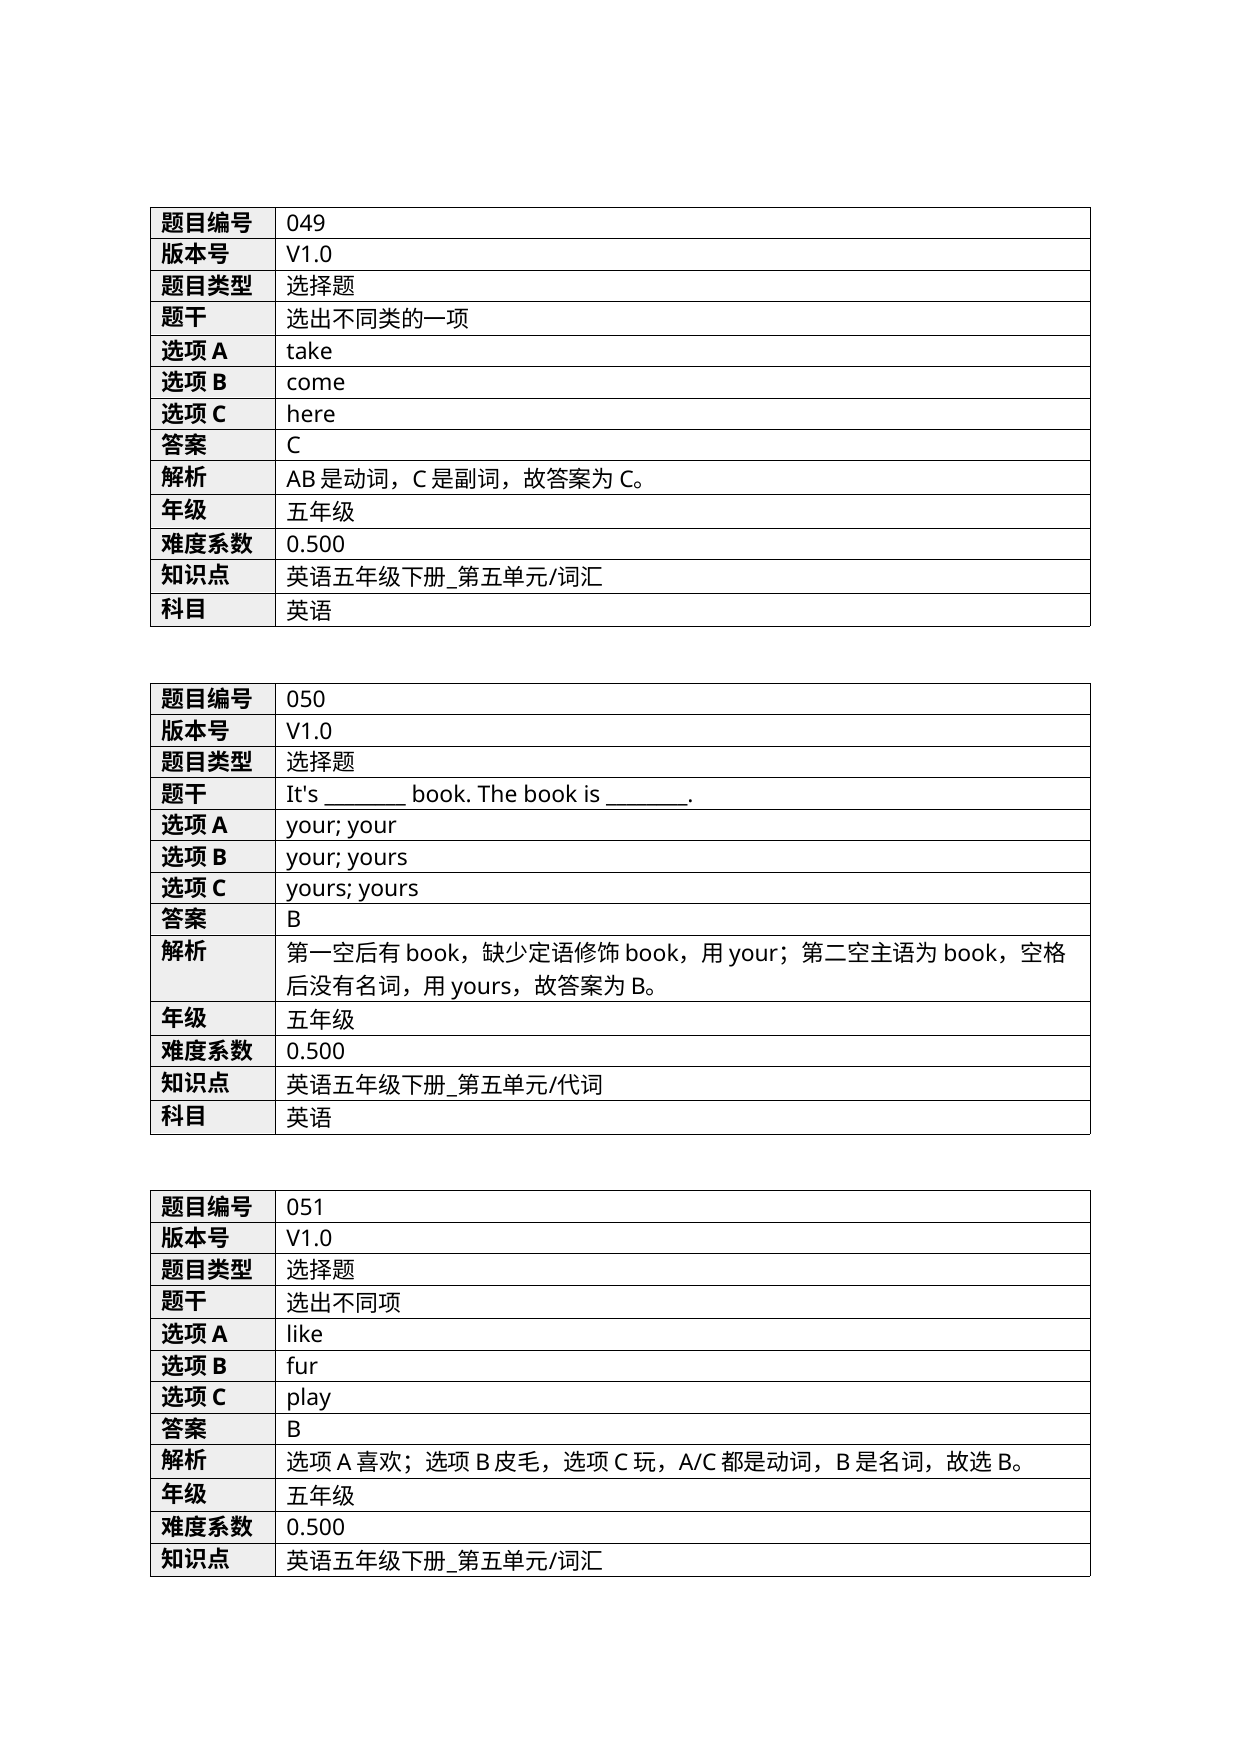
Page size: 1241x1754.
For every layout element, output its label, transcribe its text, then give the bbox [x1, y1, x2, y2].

table_cell 英语五年级下册_第五单元/词汇 [276, 1544, 1090, 1576]
table_cell B [276, 904, 1090, 934]
table_cell 知识点 [151, 1067, 275, 1100]
table_cell 选项C [151, 873, 275, 903]
table_cell come [276, 367, 1090, 397]
table_cell 英语 [276, 1101, 1090, 1133]
table_cell 选项B [151, 841, 275, 872]
table_cell 选项A喜欢；选项B皮毛，选项C玩，A/C都是动词，B是名词，故选B。 [276, 1445, 1090, 1478]
table_cell 英语五年级下册_第五单元/词汇 [276, 560, 1090, 592]
table_cell 选项A [151, 810, 275, 840]
table_cell 年级 [151, 495, 275, 527]
table_header 题目编号 [151, 684, 275, 714]
table_cell here [276, 399, 1090, 429]
table_cell 五年级 [276, 495, 1090, 527]
table_cell 选择题 [276, 747, 1090, 777]
table_cell 第一空后有book，缺少定语修饰book，用your；第二空主语为book，空格后没有名词，用yours，故答案为B。 [276, 936, 1090, 1001]
table_header 050 [276, 684, 1090, 714]
table_cell fur [276, 1351, 1090, 1381]
table_cell yours; yours [276, 873, 1090, 903]
table_cell 题干 [151, 778, 275, 809]
table_cell 五年级 [276, 1002, 1090, 1035]
table_cell 选出不同项 [276, 1286, 1090, 1318]
table_cell 年级 [151, 1002, 275, 1035]
table_cell your; your [276, 810, 1090, 840]
table_cell C [276, 430, 1090, 460]
table_cell 0.500 [276, 1512, 1090, 1543]
table_cell 英语 [276, 594, 1090, 626]
table_cell 答案 [151, 904, 275, 934]
table_cell 0.500 [276, 529, 1090, 559]
table_header 题目编号 [151, 208, 275, 238]
table_cell 题干 [151, 1286, 275, 1318]
table_cell 选项C [151, 399, 275, 429]
table_cell 难度系数 [151, 1036, 275, 1066]
table_cell V1.0 [276, 715, 1090, 746]
table_cell 题目类型 [151, 1254, 275, 1285]
table_cell 题干 [151, 302, 275, 334]
table_cell V1.0 [276, 1223, 1090, 1253]
table_cell 解析 [151, 461, 275, 494]
table_cell 知识点 [151, 560, 275, 592]
table_cell 五年级 [276, 1479, 1090, 1511]
table_cell It's ________ book. The book is ________. [276, 778, 1090, 809]
table_cell 答案 [151, 1414, 275, 1444]
table_header 题目编号 [151, 1191, 275, 1222]
table_cell like [276, 1319, 1090, 1350]
table_cell 选项A [151, 336, 275, 366]
table_cell B [276, 1414, 1090, 1444]
table_header 049 [276, 208, 1090, 238]
table_cell take [276, 336, 1090, 366]
table_cell your; yours [276, 841, 1090, 872]
table_cell 知识点 [151, 1544, 275, 1576]
table_cell 选出不同类的一项 [276, 302, 1090, 334]
table_cell 选择题 [276, 1254, 1090, 1285]
table_cell 版本号 [151, 1223, 275, 1253]
table_cell 题目类型 [151, 271, 275, 301]
table_cell 年级 [151, 1479, 275, 1511]
table_cell 科目 [151, 1101, 275, 1133]
table_cell 选项B [151, 367, 275, 397]
table_header 051 [276, 1191, 1090, 1222]
table_cell 选项B [151, 1351, 275, 1381]
table_cell 选项A [151, 1319, 275, 1350]
table_cell 难度系数 [151, 529, 275, 559]
table_cell 解析 [151, 1445, 275, 1478]
table_cell 答案 [151, 430, 275, 460]
table_cell 科目 [151, 594, 275, 626]
table_cell 0.500 [276, 1036, 1090, 1066]
table_cell 英语五年级下册_第五单元/代词 [276, 1067, 1090, 1100]
table_cell 版本号 [151, 239, 275, 270]
table_cell 解析 [151, 936, 275, 1001]
table_cell 题目类型 [151, 747, 275, 777]
table_cell play [276, 1382, 1090, 1413]
table_cell V1.0 [276, 239, 1090, 270]
table_cell AB是动词，C是副词，故答案为C。 [276, 461, 1090, 494]
table_cell 选项C [151, 1382, 275, 1413]
table_cell 选择题 [276, 271, 1090, 301]
table_cell 难度系数 [151, 1512, 275, 1543]
table_cell 版本号 [151, 715, 275, 746]
